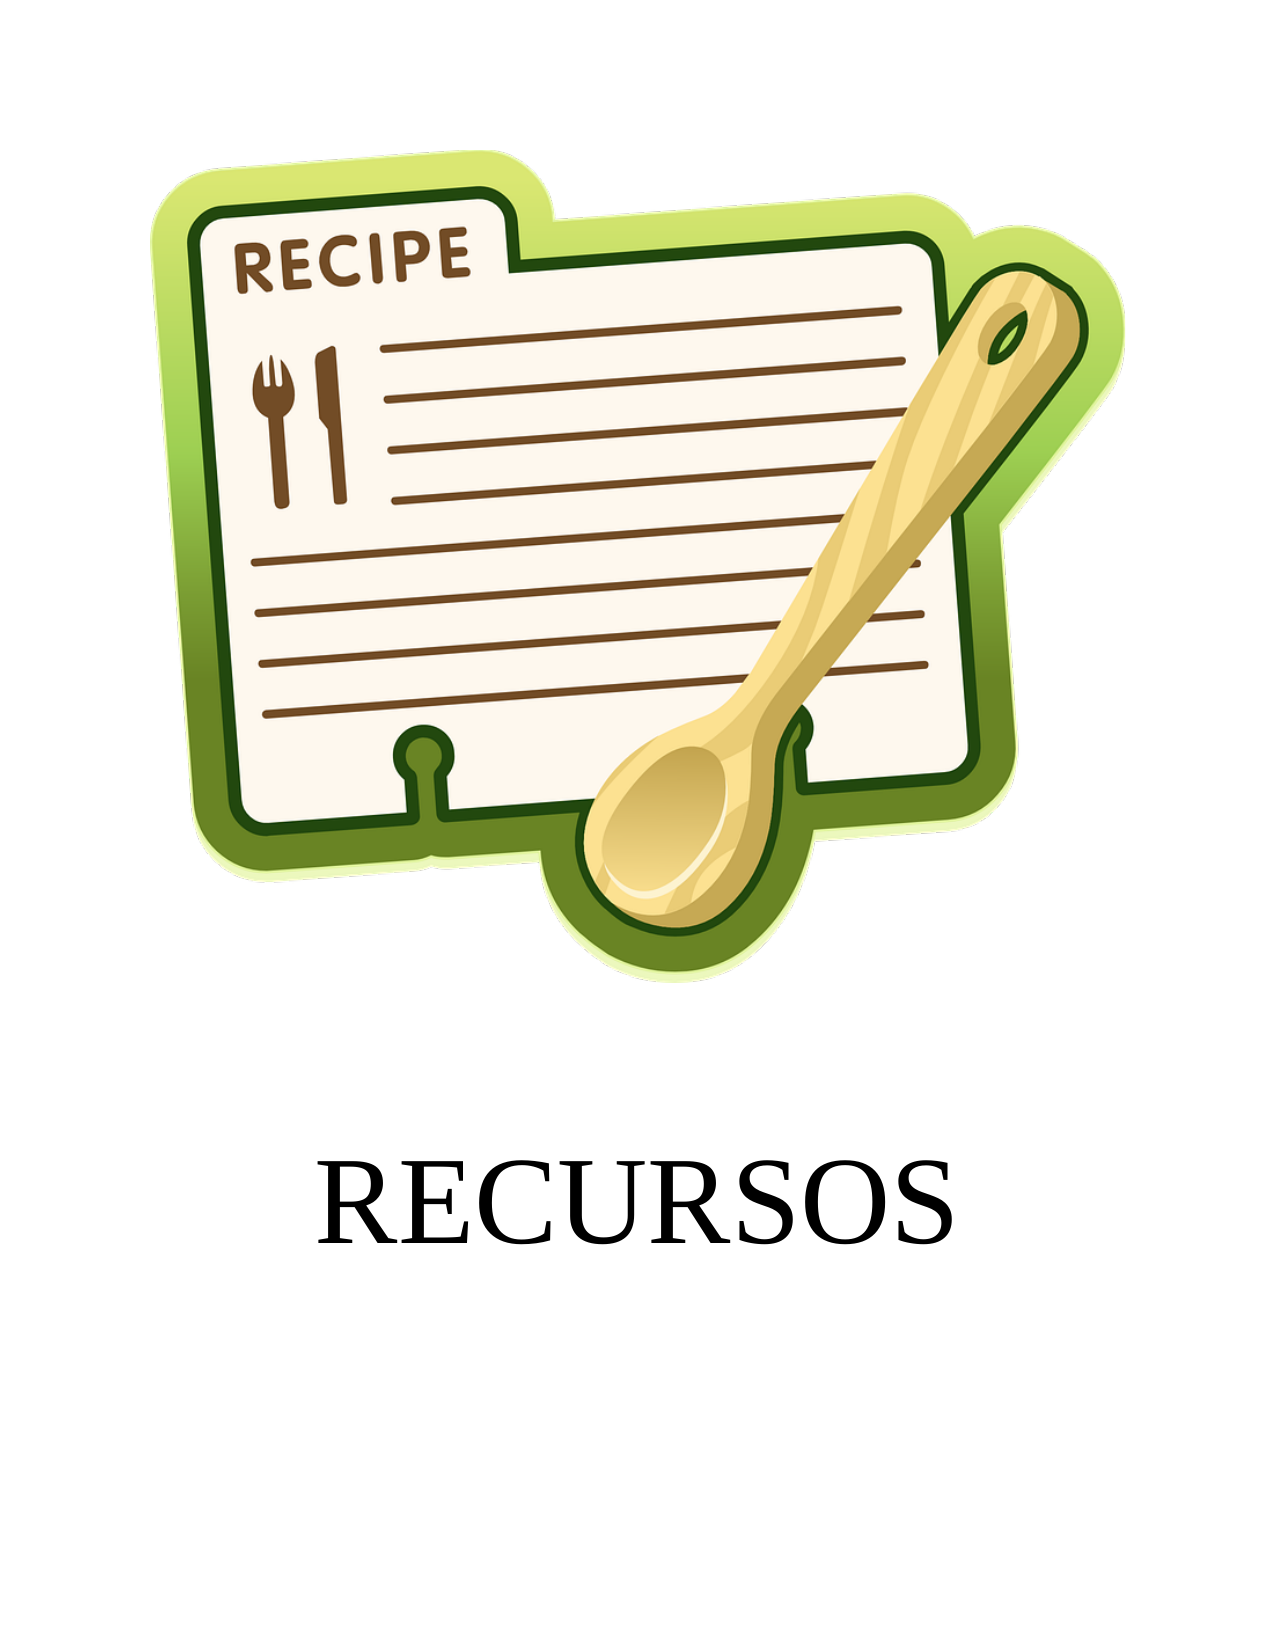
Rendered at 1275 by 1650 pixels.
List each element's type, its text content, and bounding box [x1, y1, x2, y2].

text RECURSOS [150, 1127, 1125, 1270]
picture [150, 150, 1125, 983]
